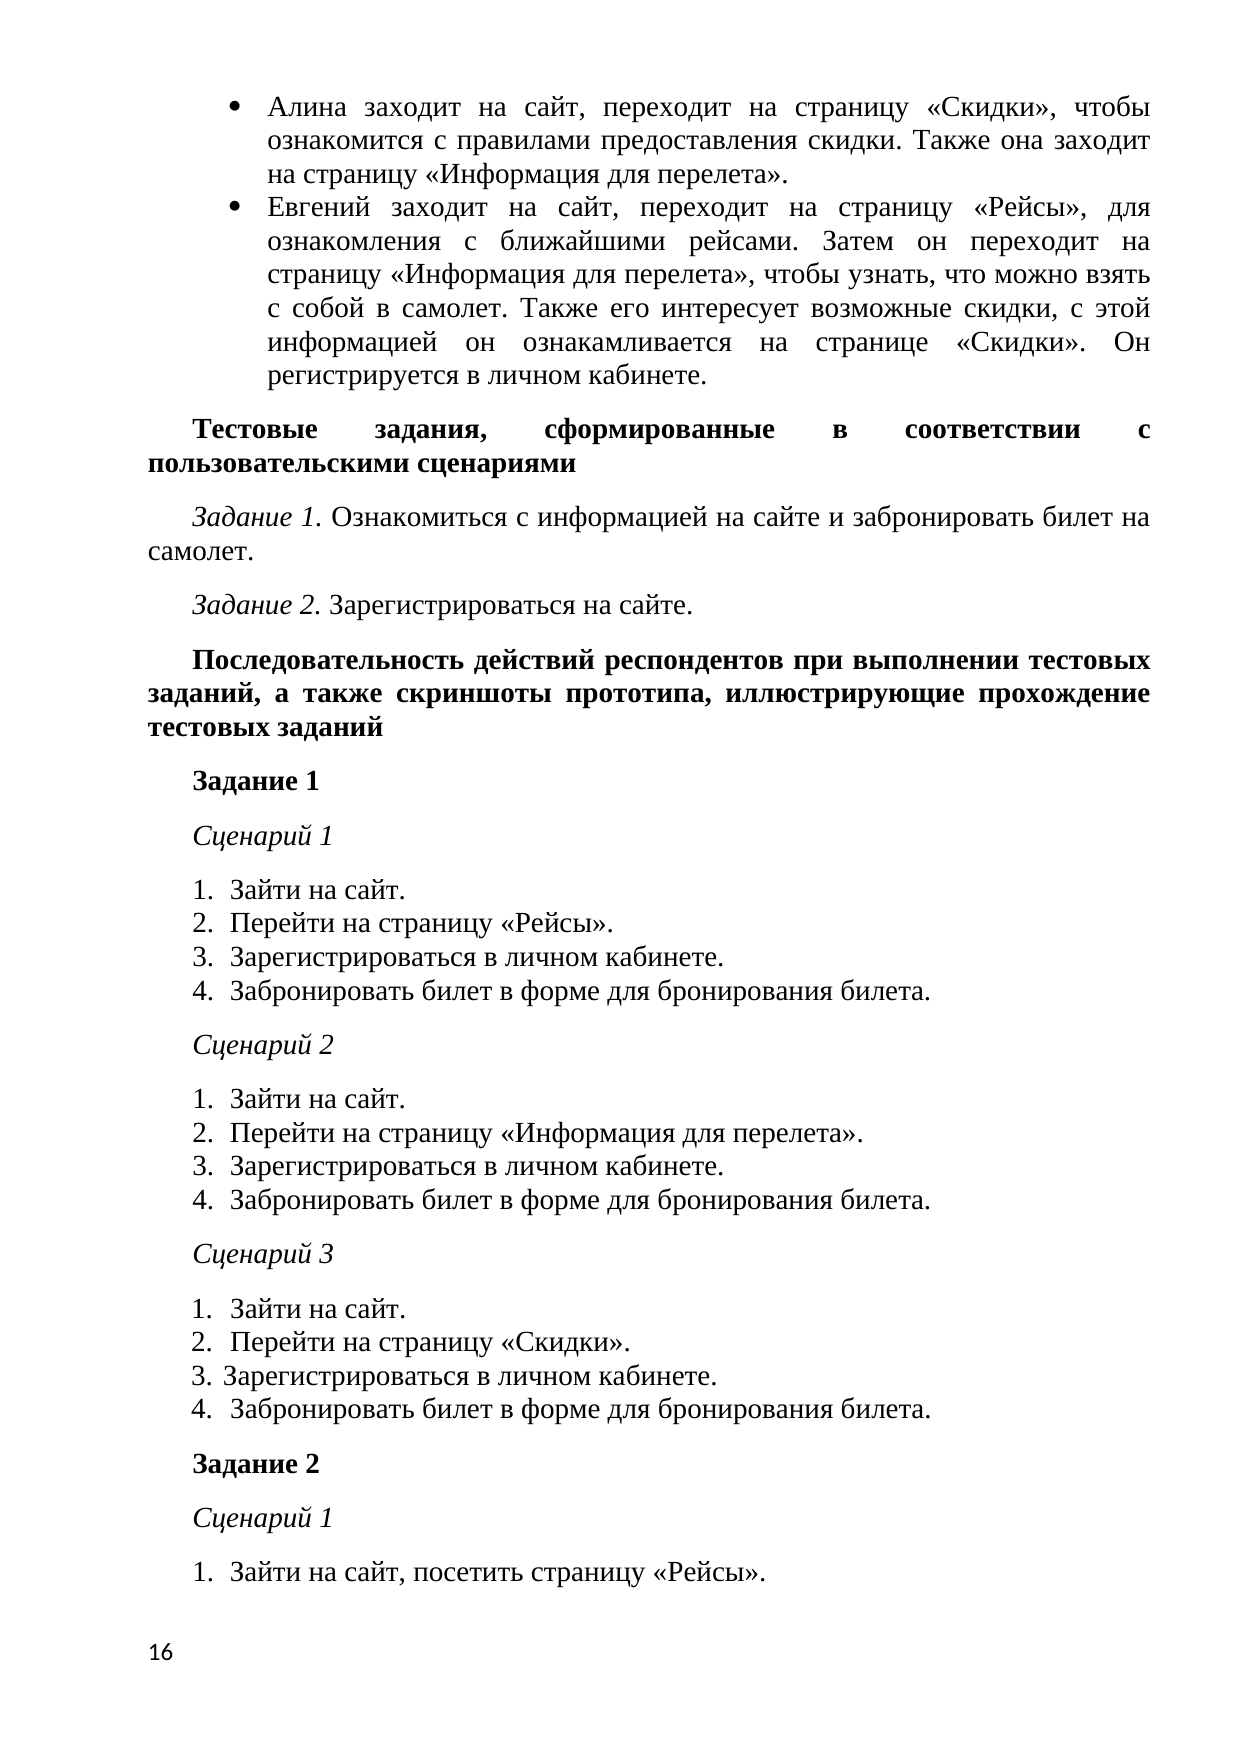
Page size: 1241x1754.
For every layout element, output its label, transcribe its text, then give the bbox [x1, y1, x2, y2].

list Зарегистрироваться в личном кабинете. [192, 939, 1152, 973]
list Перейти на страницу «Рейсы». [192, 906, 1152, 939]
list Зайти на сайт. [191, 1291, 1152, 1324]
text Задание 1 [148, 763, 1152, 797]
list Зайти на сайт. [192, 872, 1152, 906]
text Задание 2. Зарегистрироваться на сайте. [148, 587, 1152, 621]
list Зарегистрироваться в личном кабинете. [191, 1358, 1152, 1391]
list Зайти на сайт. [192, 1081, 1152, 1115]
text Сценарий 3 [148, 1236, 1152, 1270]
list Перейти на страницу «Информация для перелета». [192, 1115, 1152, 1148]
list Зарегистрироваться в личном кабинете. [192, 1148, 1152, 1182]
list Евгений заходит на сайт, переходит на страницу «Рейсы», для ознакомления с ближайшими рейсами. Затем он переходит на страницу «Информация для перелета», чтобы узнать, что можно взять с собой в самолет. Также его интересует возможные скидки, с этой информацией он ознакамливается на странице «Скидки». Он регистрируется в личном кабинете. [229, 189, 1152, 391]
text Тестовые задания, сформированные в соответствии с пользовательскими сценариями [148, 412, 1152, 479]
list Забронировать билет в форме для бронирования билета. [191, 1391, 1152, 1425]
list Алина заходит на сайт, переходит на страницу «Скидки», чтобы ознакомится с правилами предоставления скидки. Также она заходит на страницу «Информация для перелета». [229, 89, 1152, 189]
list Перейти на страницу «Скидки». [191, 1324, 1152, 1358]
text Последовательность действий респондентов при выполнении тестовых заданий, а также скриншоты прототипа, иллюстрирующие прохождение тестовых заданий [148, 642, 1152, 742]
list Забронировать билет в форме для бронирования билета. [192, 1182, 1152, 1216]
text Сценарий 1 [148, 1500, 1152, 1534]
text Задание 1. Ознакомиться с информацией на сайте и забронировать билет на самолет. [148, 499, 1152, 567]
text Задание 2 [148, 1446, 1152, 1479]
text Сценарий 2 [148, 1027, 1152, 1061]
list Забронировать билет в форме для бронирования билета. [192, 973, 1152, 1006]
text Сценарий 1 [148, 818, 1152, 851]
list Зайти на сайт, посетить страницу «Рейсы». [192, 1554, 1152, 1588]
